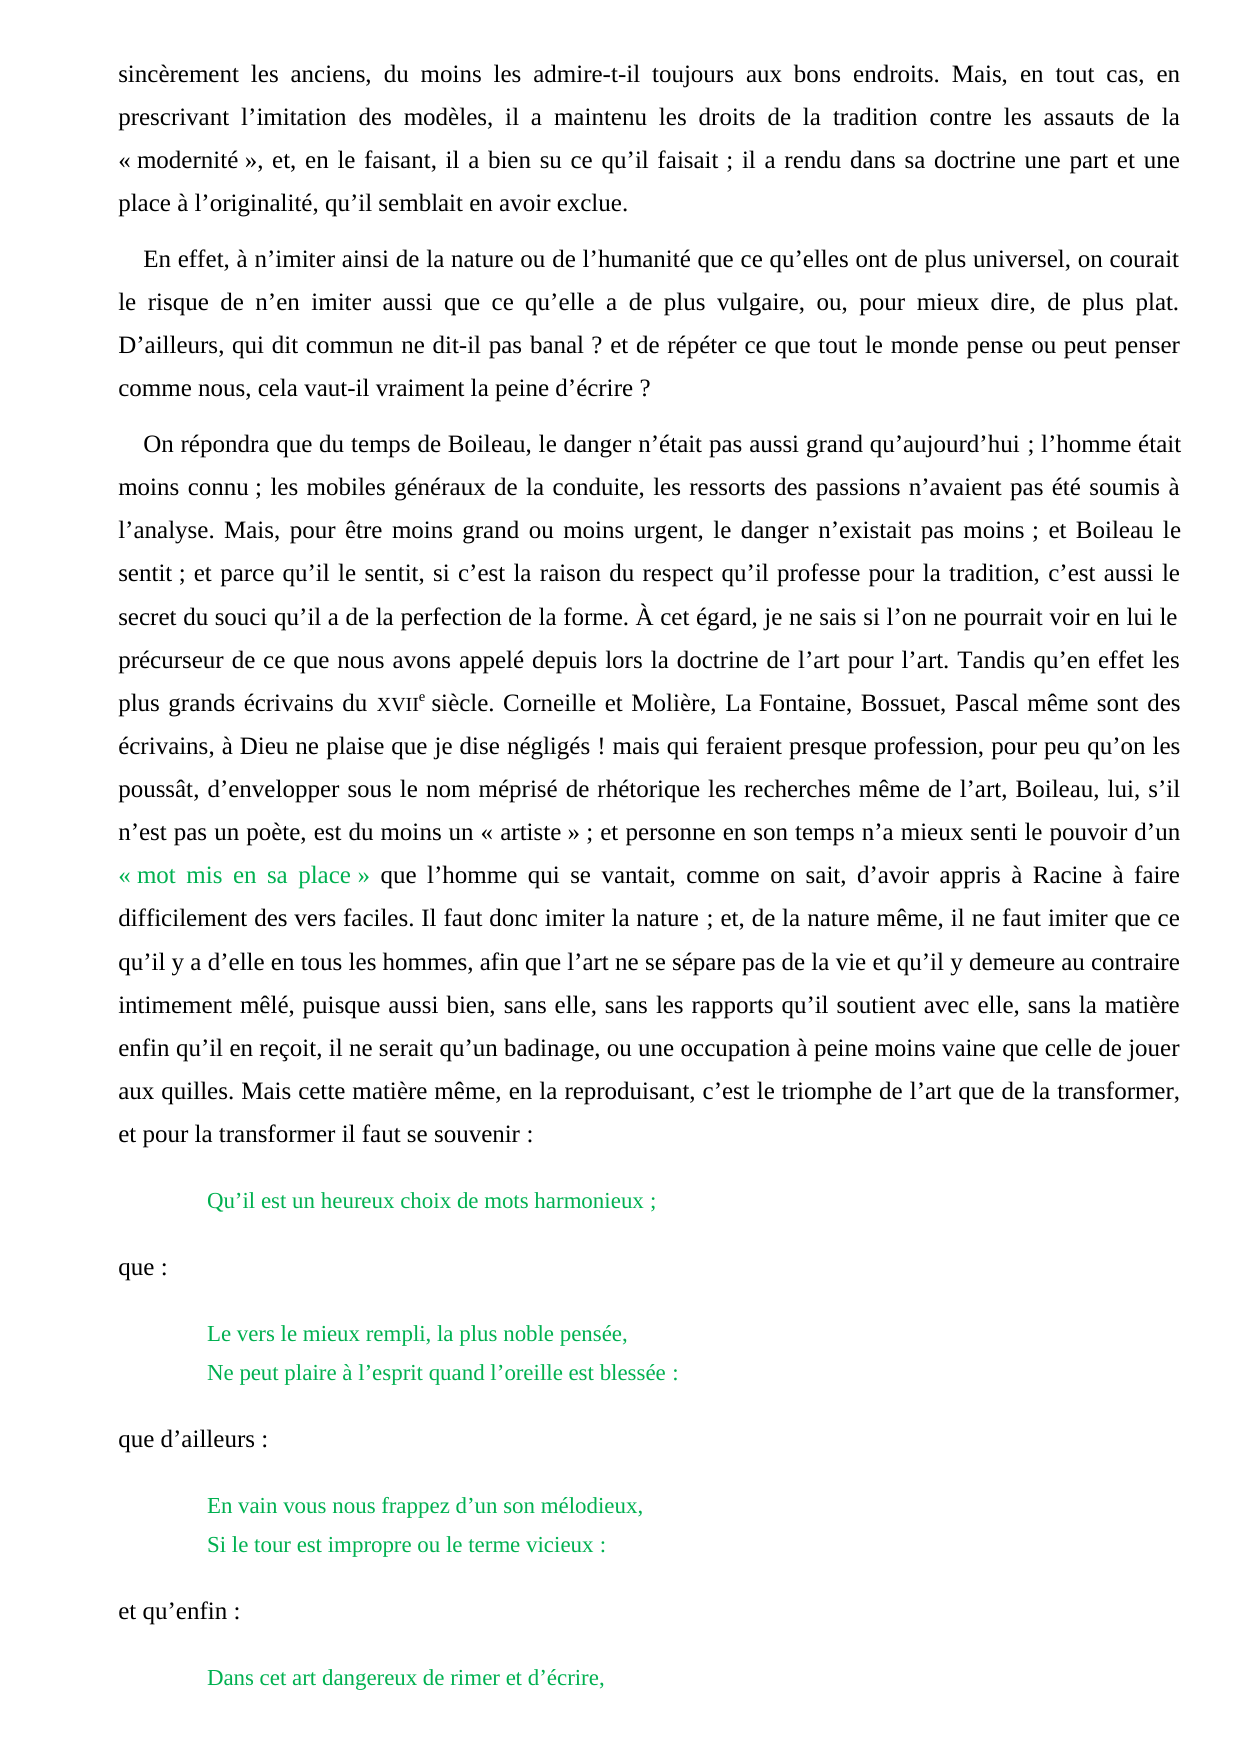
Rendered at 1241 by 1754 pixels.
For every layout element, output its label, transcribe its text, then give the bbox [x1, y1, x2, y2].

text Ne peut plaire à l’esprit quand l’oreille est blessée : [207, 1359, 1181, 1386]
text En effet, à n’imiter ainsi de la nature ou de l’humanité que ce qu’elles ont de plus universel, on courait le risque de n’en imiter aussi que ce qu’elle a de plus vulgaire, ou, pour mieux dire, de plus plat. D’ailleurs, qui dit commun ne dit-il pas banal ? et de répéter ce que tout le monde pense ou peut penser comme nous, cela vaut-il vraiment la peine d’écrire ? [118, 244, 1181, 402]
text Le vers le mieux rempli, la plus noble pensée, [207, 1320, 1181, 1346]
text Si le tour est impropre ou le terme vicieux : [207, 1531, 1181, 1558]
text Qu’il est un heureux choix de mots harmonieux ; [207, 1187, 1181, 1213]
text que d’ailleurs : [118, 1424, 1181, 1452]
text On répondra que du temps de Boileau, le danger n’était pas aussi grand qu’aujourd’hui ; l’homme était moins connu ; les mobiles généraux de la conduite, les ressorts des passions n’avaient pas été soumis à l’analyse. Mais, pour être moins grand ou moins urgent, le danger n’existait pas moins ; et Boileau le sentit ; et parce qu’il le sentit, si c’est la raison du respect qu’il professe pour la tradition, c’est aussi le secret du souci qu’il a de la perfection de la forme. À cet égard, je ne sais si l’on ne pourrait voir en lui le précurseur de ce que nous avons appelé depuis lors la doctrine de l’art pour l’art. Tandis qu’en effet les plus grands écrivains du xviie siècle. Corneille et Molière, La Fontaine, Bossuet, Pascal même sont des écrivains, à Dieu ne plaise que je dise négligés ! mais qui feraient presque profession, pour peu qu’on les poussât, d’envelopper sous le nom méprisé de rhétorique les recherches même de l’art, Boileau, lui, s’il n’est pas un poète, est du moins un « artiste » ; et personne en son temps n’a mieux senti le pouvoir d’un « mot mis en sa place » que l’homme qui se vantait, comme on sait, d’avoir appris à Racine à faire difficilement des vers faciles. Il faut donc imiter la nature ; et, de la nature même, il ne faut imiter que ce qu’il y a d’elle en tous les hommes, afin que l’art ne se sépare pas de la vie et qu’il y demeure au contraire intimement mêlé, puisque aussi bien, sans elle, sans les rapports qu’il soutient avec elle, sans la matière enfin qu’il en reçoit, il ne serait qu’un badinage, ou une occupation à peine moins vaine que celle de jouer aux quilles. Mais cette matière même, en la reproduisant, c’est le triomphe de l’art que de la transformer, et pour la transformer il faut se souvenir : [118, 429, 1181, 1148]
text et qu’enfin : [118, 1596, 1181, 1624]
text Dans cet art dangereux de rimer et d’écrire, [207, 1664, 1181, 1690]
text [118, 59, 1181, 217]
text que : [118, 1252, 1181, 1280]
text En vain vous nous frappez d’un son mélodieux, [207, 1492, 1181, 1518]
